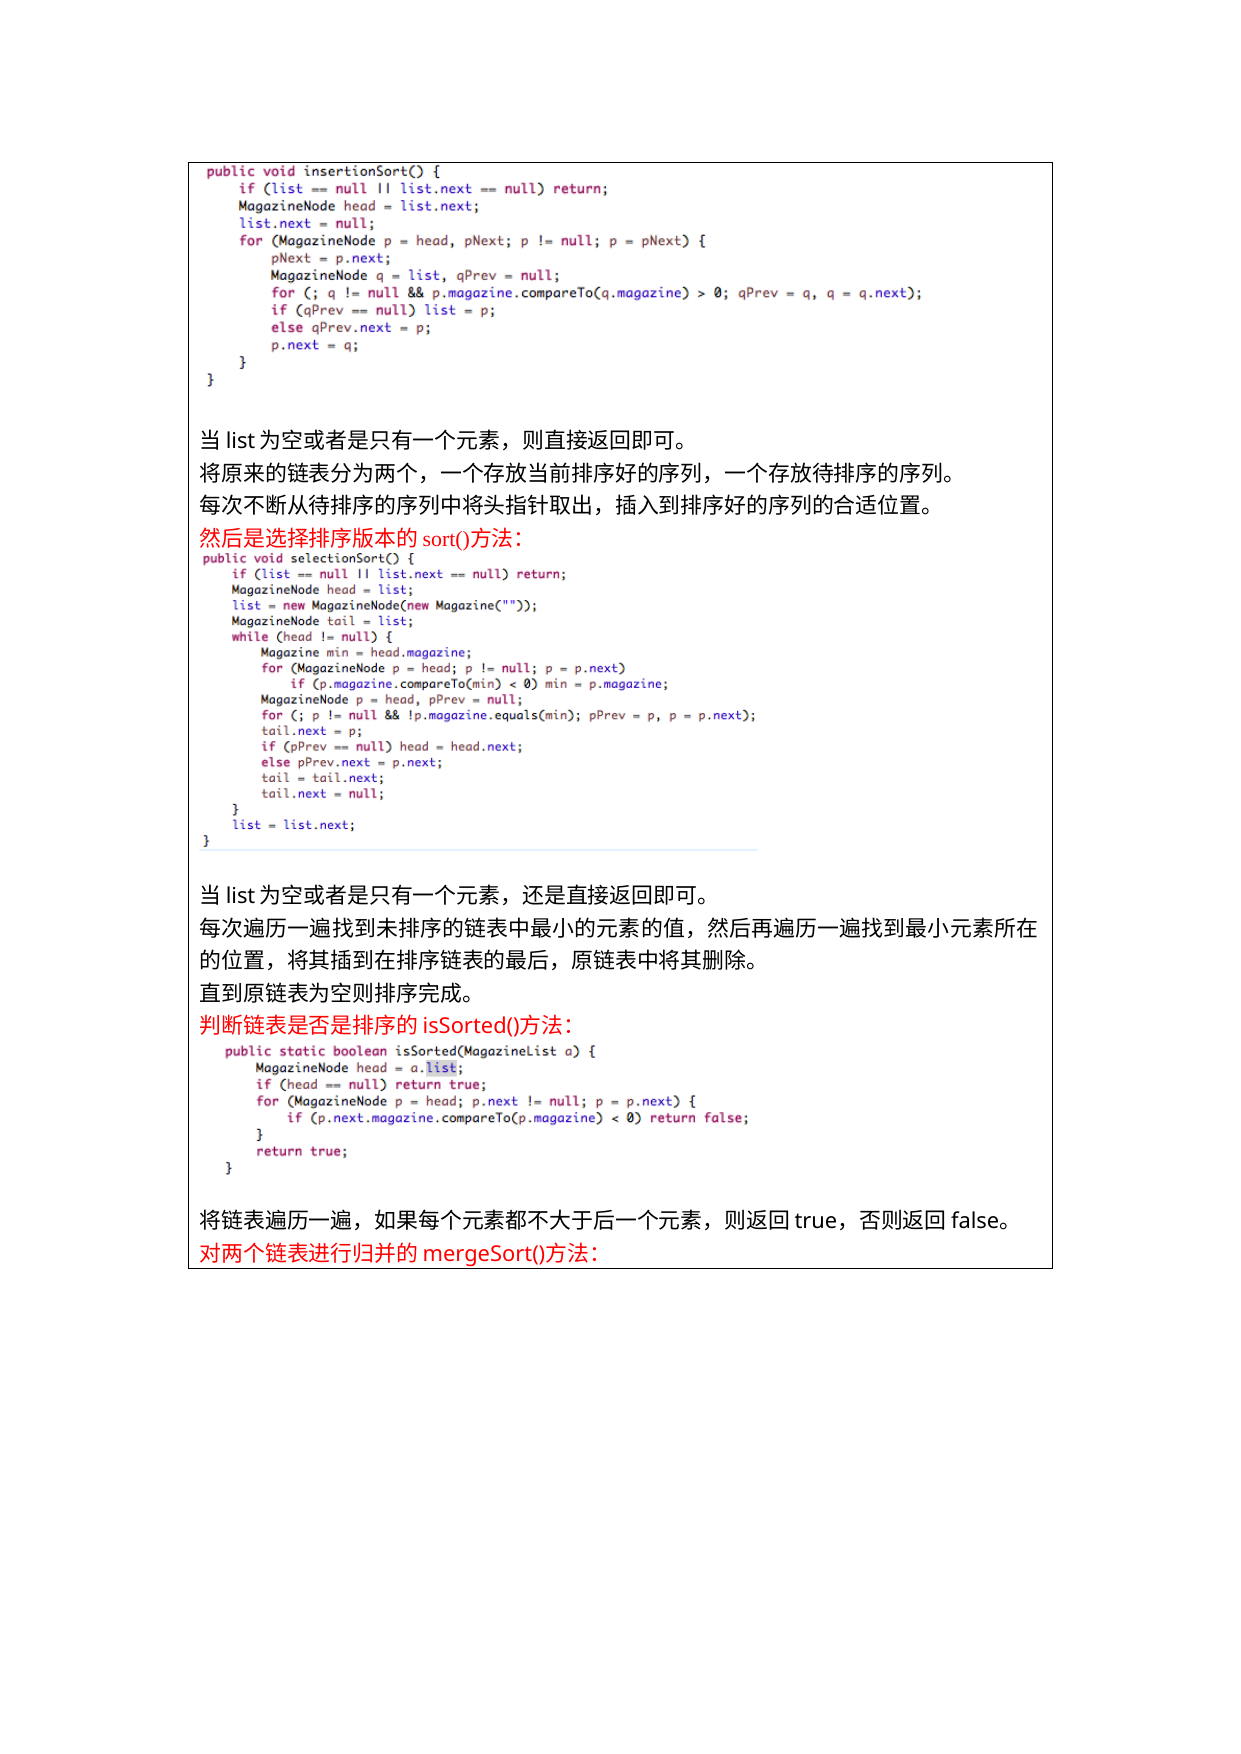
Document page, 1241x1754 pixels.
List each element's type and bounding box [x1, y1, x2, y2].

picture [199, 1040, 759, 1180]
table_cell [189, 163, 1052, 1268]
picture [199, 163, 928, 391]
picture [199, 553, 759, 851]
